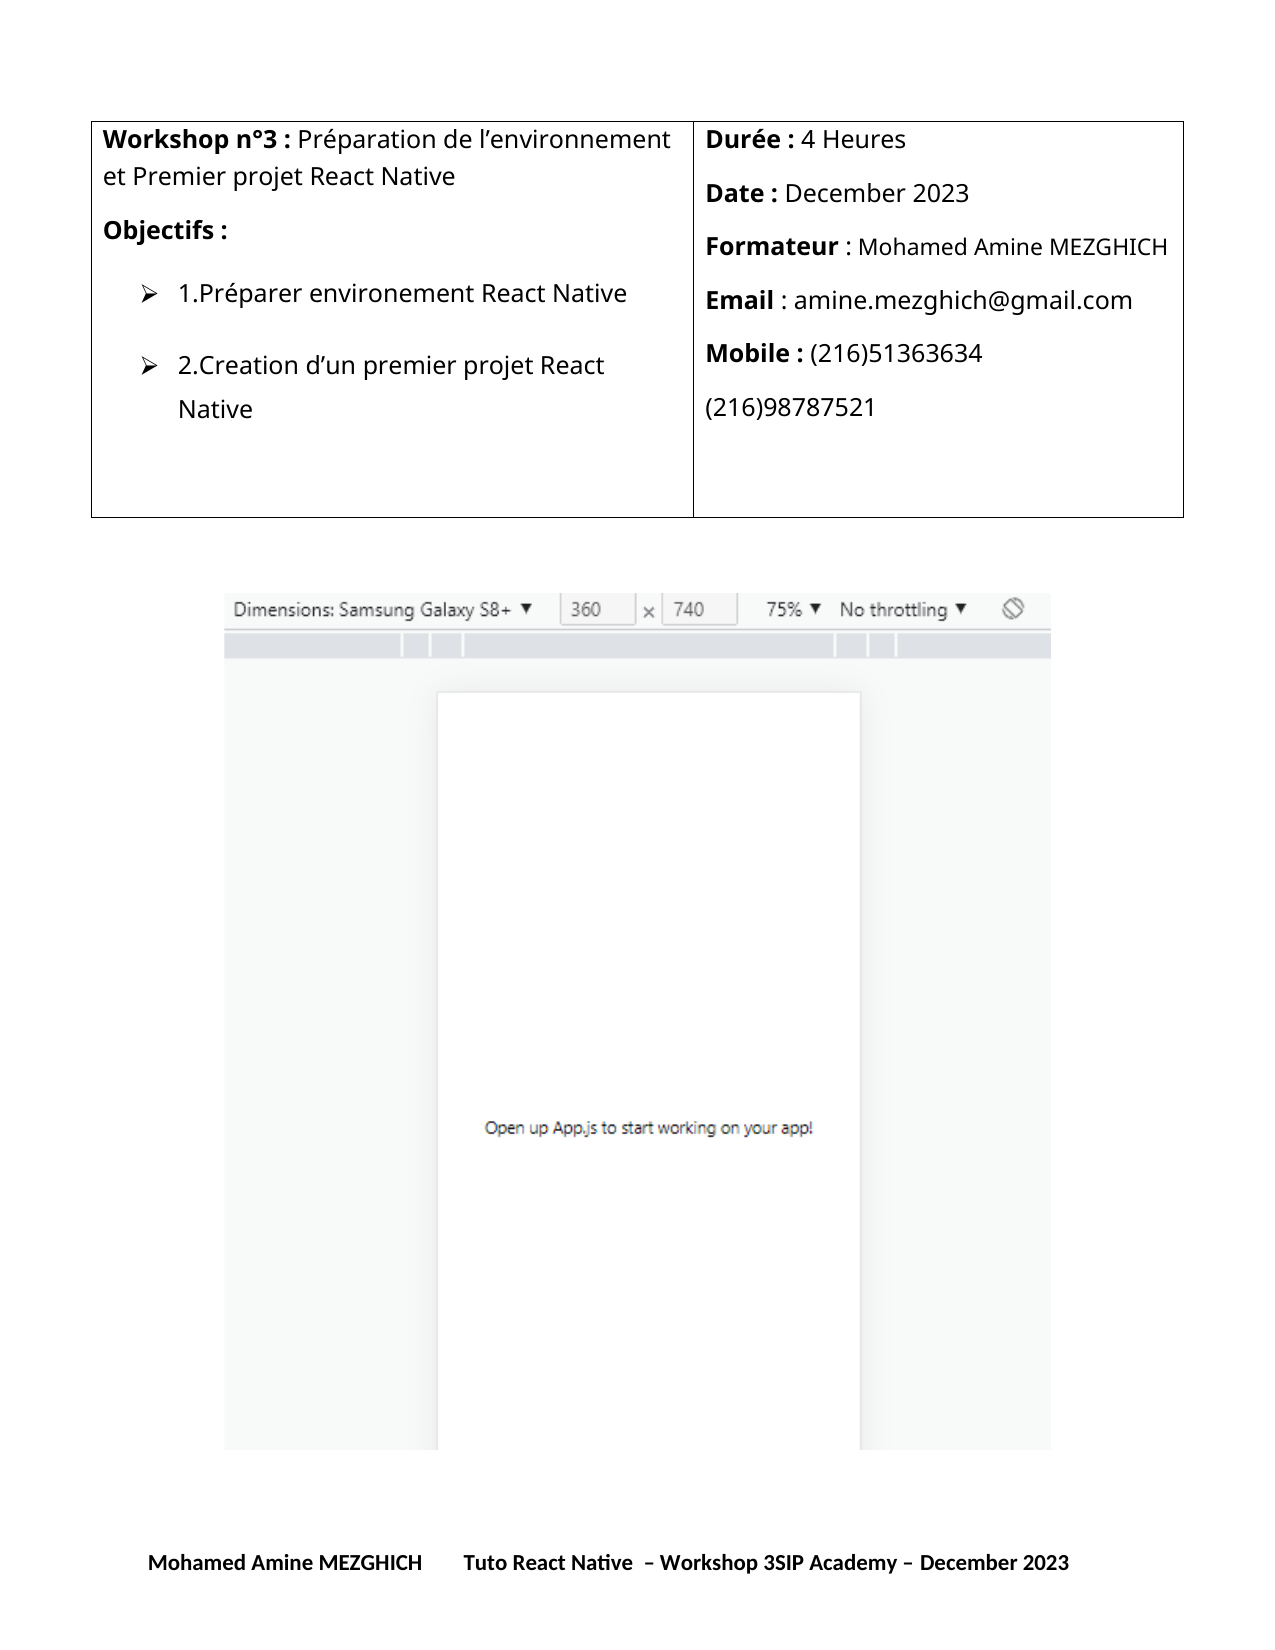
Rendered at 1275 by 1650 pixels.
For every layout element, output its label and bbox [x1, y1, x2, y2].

picture [224, 593, 1051, 1450]
